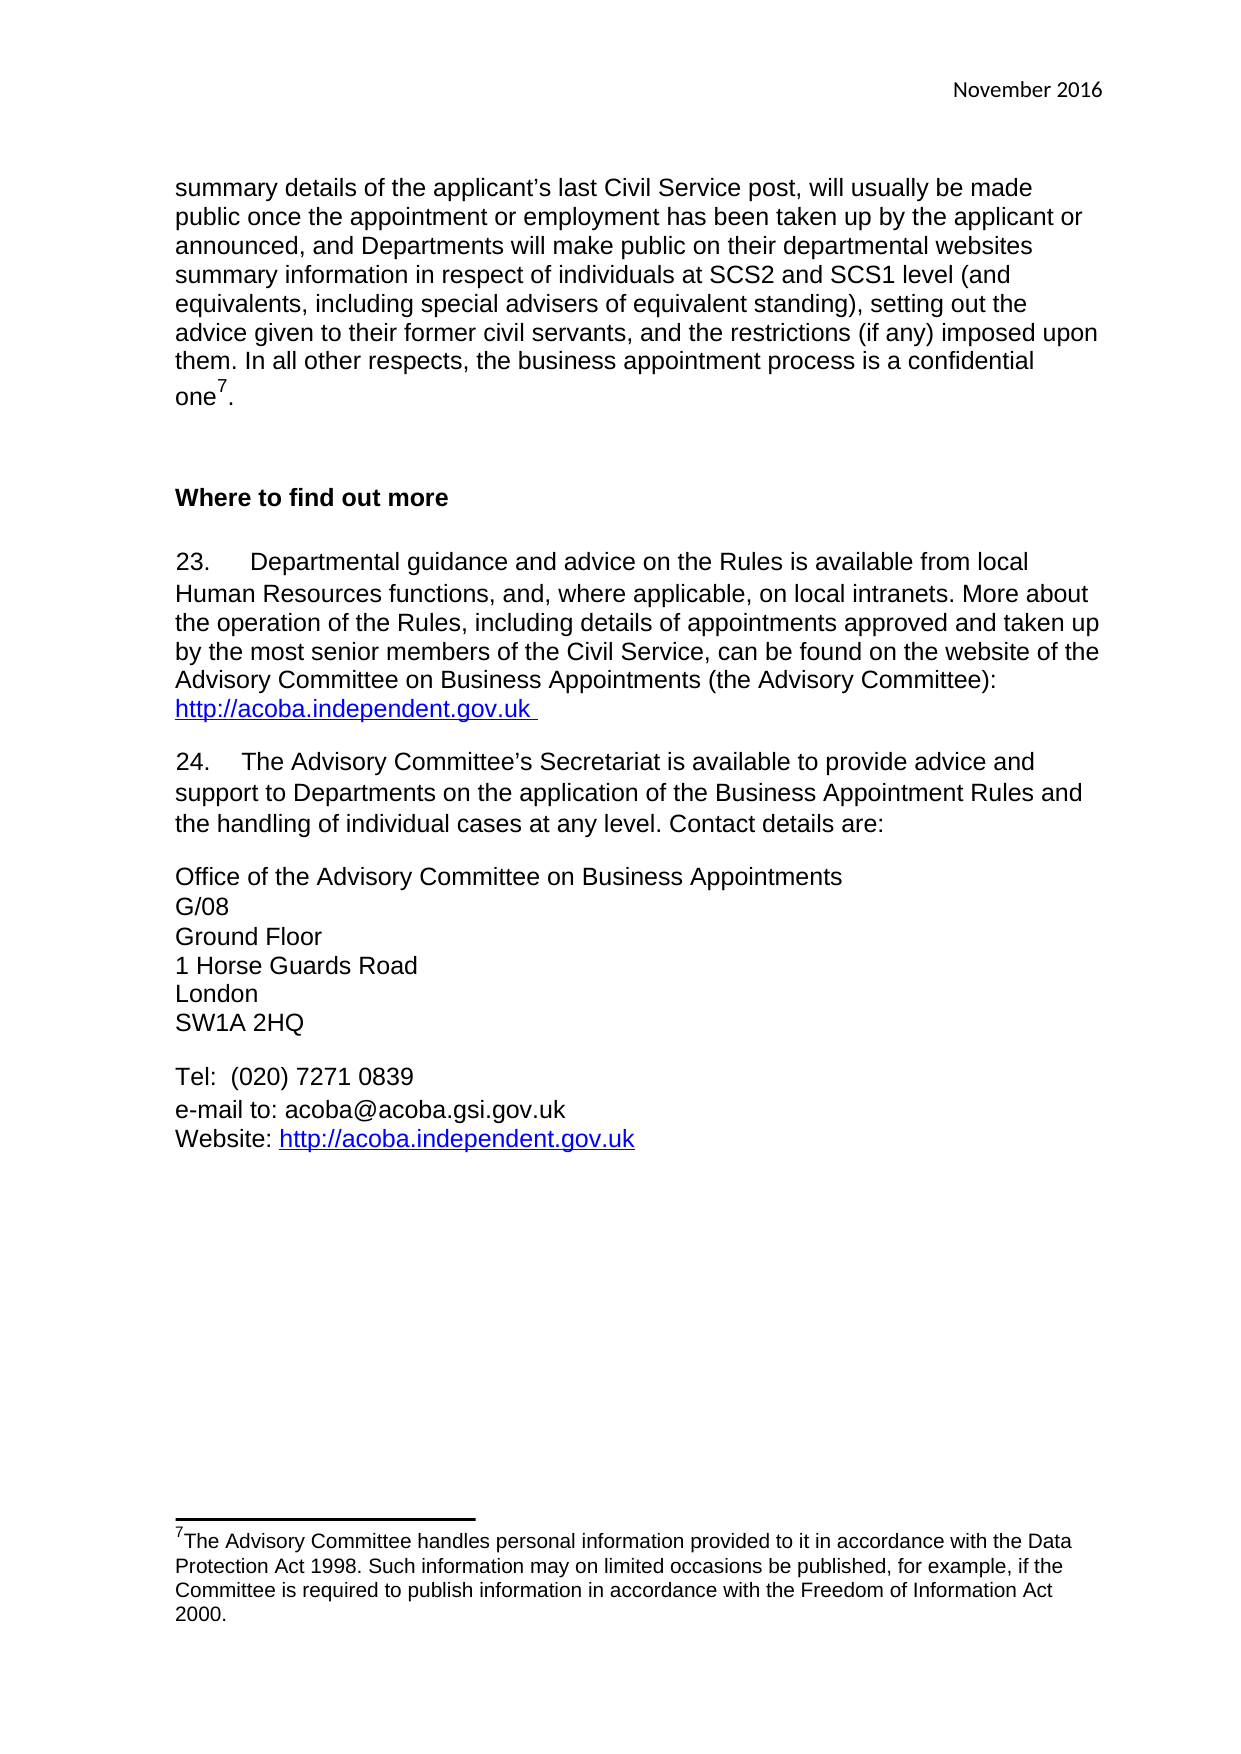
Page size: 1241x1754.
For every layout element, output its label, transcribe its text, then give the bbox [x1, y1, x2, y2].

text 1 Horse Guards Road London [175, 951, 419, 1008]
list Departmental guidance and advice on the Rules is available from local [176, 547, 1103, 576]
text Office of the Advisory Committee on Business Appointments G/08 [175, 862, 844, 921]
text 7The Advisory Committee handles personal information provided to it in accordance with the Data Protection Act 1998. Such information may on limited occasions be published, for example, if the Committee is required to publish information in accordance with the Freedom of Information Act 2000. [175, 1524, 1073, 1625]
text Ground Floor [175, 922, 1103, 951]
text summary details of the applicant’s last Civil Service post, will usually be made public once the appointment or employment has been taken up by the applicant or announced, and Departments will make public on their departmental websites summary information in respect of individuals at SCS2 and SCS1 level (and equivalents, including special advisers of equivalent standing), setting out the advice given to their former civil servants, and the restrictions (if any) imposed upon [175, 173, 1101, 346]
text e-mail to: acoba@acoba.gsi.gov.uk Website: http://acoba.independent.gov.uk [175, 1095, 642, 1153]
text them. In all other respects, the business appointment process is a confidential one7. [175, 347, 1044, 412]
text Tel: (020) 7271 0839 [175, 1062, 1103, 1091]
text Where to find out more [175, 483, 1103, 512]
text SW1A 2HQ [175, 1008, 1103, 1037]
text Human Resources functions, and, where applicable, on local intranets. More about the operation of the Rules, including details of appointments approved and taken up by the most senior members of the Civil Service, can be found on the website of the Advisory Committee on Business Appointments (the Advisory Committee): http://acoba.independent.gov.uk [175, 579, 1103, 723]
list The Advisory Committee’s Secretariat is available to provide advice and support to Departments on the application of the Business Appointment Rules and the handling of individual cases at any level. Contact details are: [175, 747, 1086, 837]
